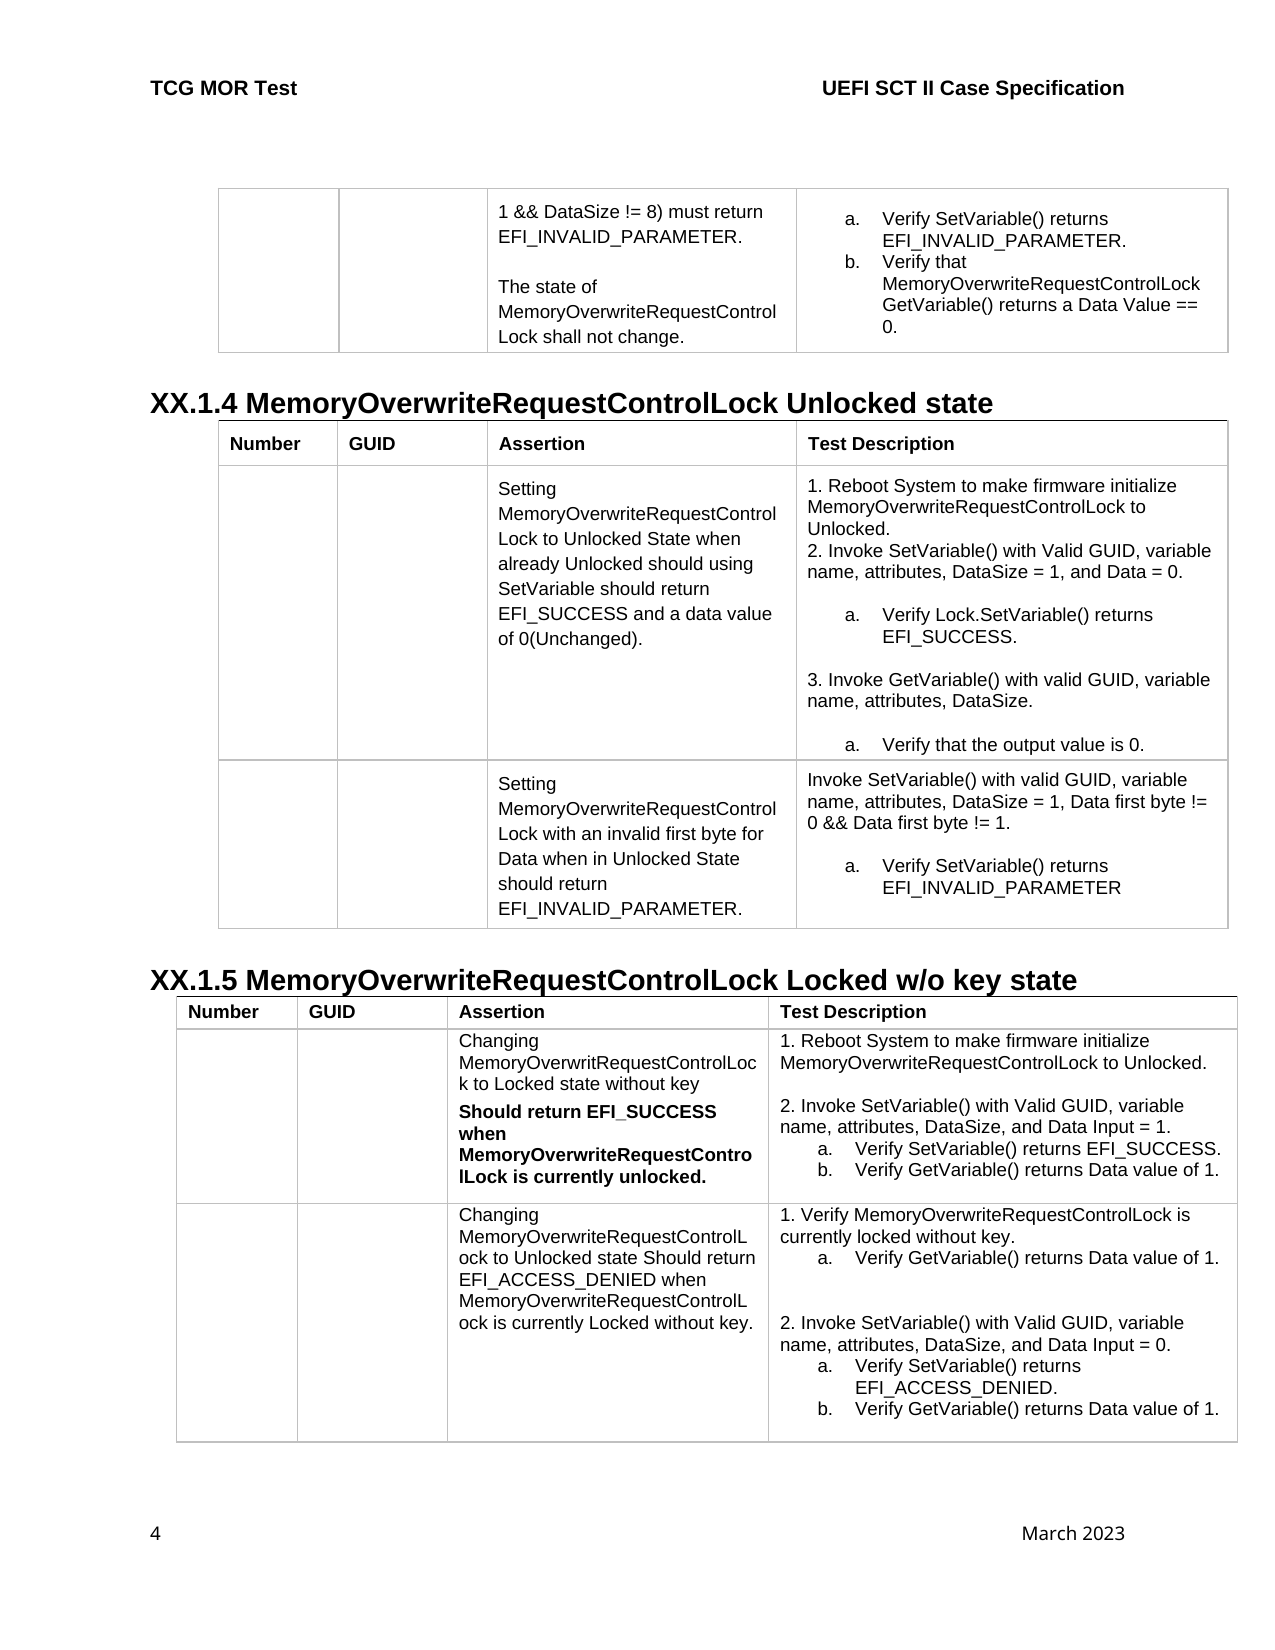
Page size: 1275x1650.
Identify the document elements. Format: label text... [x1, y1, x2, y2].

table_header GUID [298, 997, 447, 1028]
table_cell [219, 761, 337, 928]
table_cell [340, 189, 487, 352]
table_cell Setting MemoryOverwriteRequestControlLock with an invalid first byte for Data when in Unlocked State should return EFI_INVALID_PARAMETER. [488, 761, 796, 928]
table_header GUID [338, 421, 487, 465]
table_header Test Description [797, 421, 1227, 465]
table_cell 1. Reboot System to make firmware initialize MemoryOverwriteRequestControlLock to Unlocked. 2. Invoke SetVariable() with Valid GUID, variable name, attributes, DataSize = 1, and Data = 0. Verify Lock.SetVariable() returns EFI_SUCCESS. 3. Invoke GetVariable() with valid GUID, variable name, attributes, DataSize. Verify that the output value is 0. [797, 466, 1227, 759]
table_cell [338, 466, 487, 759]
subtitle XX.1.5 MemoryOverwriteRequestControlLock Locked w/o key state [150, 962, 1125, 996]
table_cell [298, 1030, 447, 1202]
table_cell Changing MemoryOverwriteRequestControlLock to Unlocked state Should return EFI_ACCESS_DENIED when MemoryOverwriteRequestControlLock is currently Locked without key. [448, 1204, 768, 1441]
table_cell 1. Verify MemoryOverwriteRequestControlLock is currently locked without key. Verify GetVariable() returns Data value of 1. 2. Invoke SetVariable() with Valid GUID, variable name, attributes, DataSize, and Data Input = 0. Verify SetVariable() returns EFI_ACCESS_DENIED. Verify GetVariable() returns Data value of 1. [769, 1204, 1237, 1441]
table_cell [177, 1030, 297, 1202]
subtitle XX.1.4 MemoryOverwriteRequestControlLock Unlocked state [150, 386, 1125, 420]
table_header Assertion [448, 997, 768, 1028]
table_cell [219, 189, 338, 352]
table_cell [298, 1204, 447, 1441]
table_cell [219, 466, 337, 759]
table_header Number [219, 421, 337, 465]
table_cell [797, 189, 1227, 352]
table_header Number [177, 997, 297, 1028]
table_cell Changing MemoryOverwritRequestControlLock to Locked state without key Should return EFI_SUCCESS when MemoryOverwriteRequestControlLock is currently unlocked. [448, 1030, 768, 1202]
table_header Assertion [488, 421, 796, 465]
table_header Test Description [769, 997, 1237, 1028]
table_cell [488, 189, 796, 352]
table_cell 1. Reboot System to make firmware initialize MemoryOverwriteRequestControlLock to Unlocked. 2. Invoke SetVariable() with Valid GUID, variable name, attributes, DataSize, and Data Input = 1. Verify SetVariable() returns EFI_SUCCESS. Verify GetVariable() returns Data value of 1. [769, 1030, 1237, 1202]
table_cell Setting MemoryOverwriteRequestControlLock to Unlocked State when already Unlocked should using SetVariable should return EFI_SUCCESS and a data value of 0(Unchanged). [488, 466, 796, 759]
table_cell [338, 761, 487, 928]
table_cell Invoke SetVariable() with valid GUID, variable name, attributes, DataSize = 1, Data first byte != 0 && Data first byte != 1. Verify SetVariable() returns EFI_INVALID_PARAMETER [797, 761, 1227, 928]
table_cell [177, 1204, 297, 1441]
